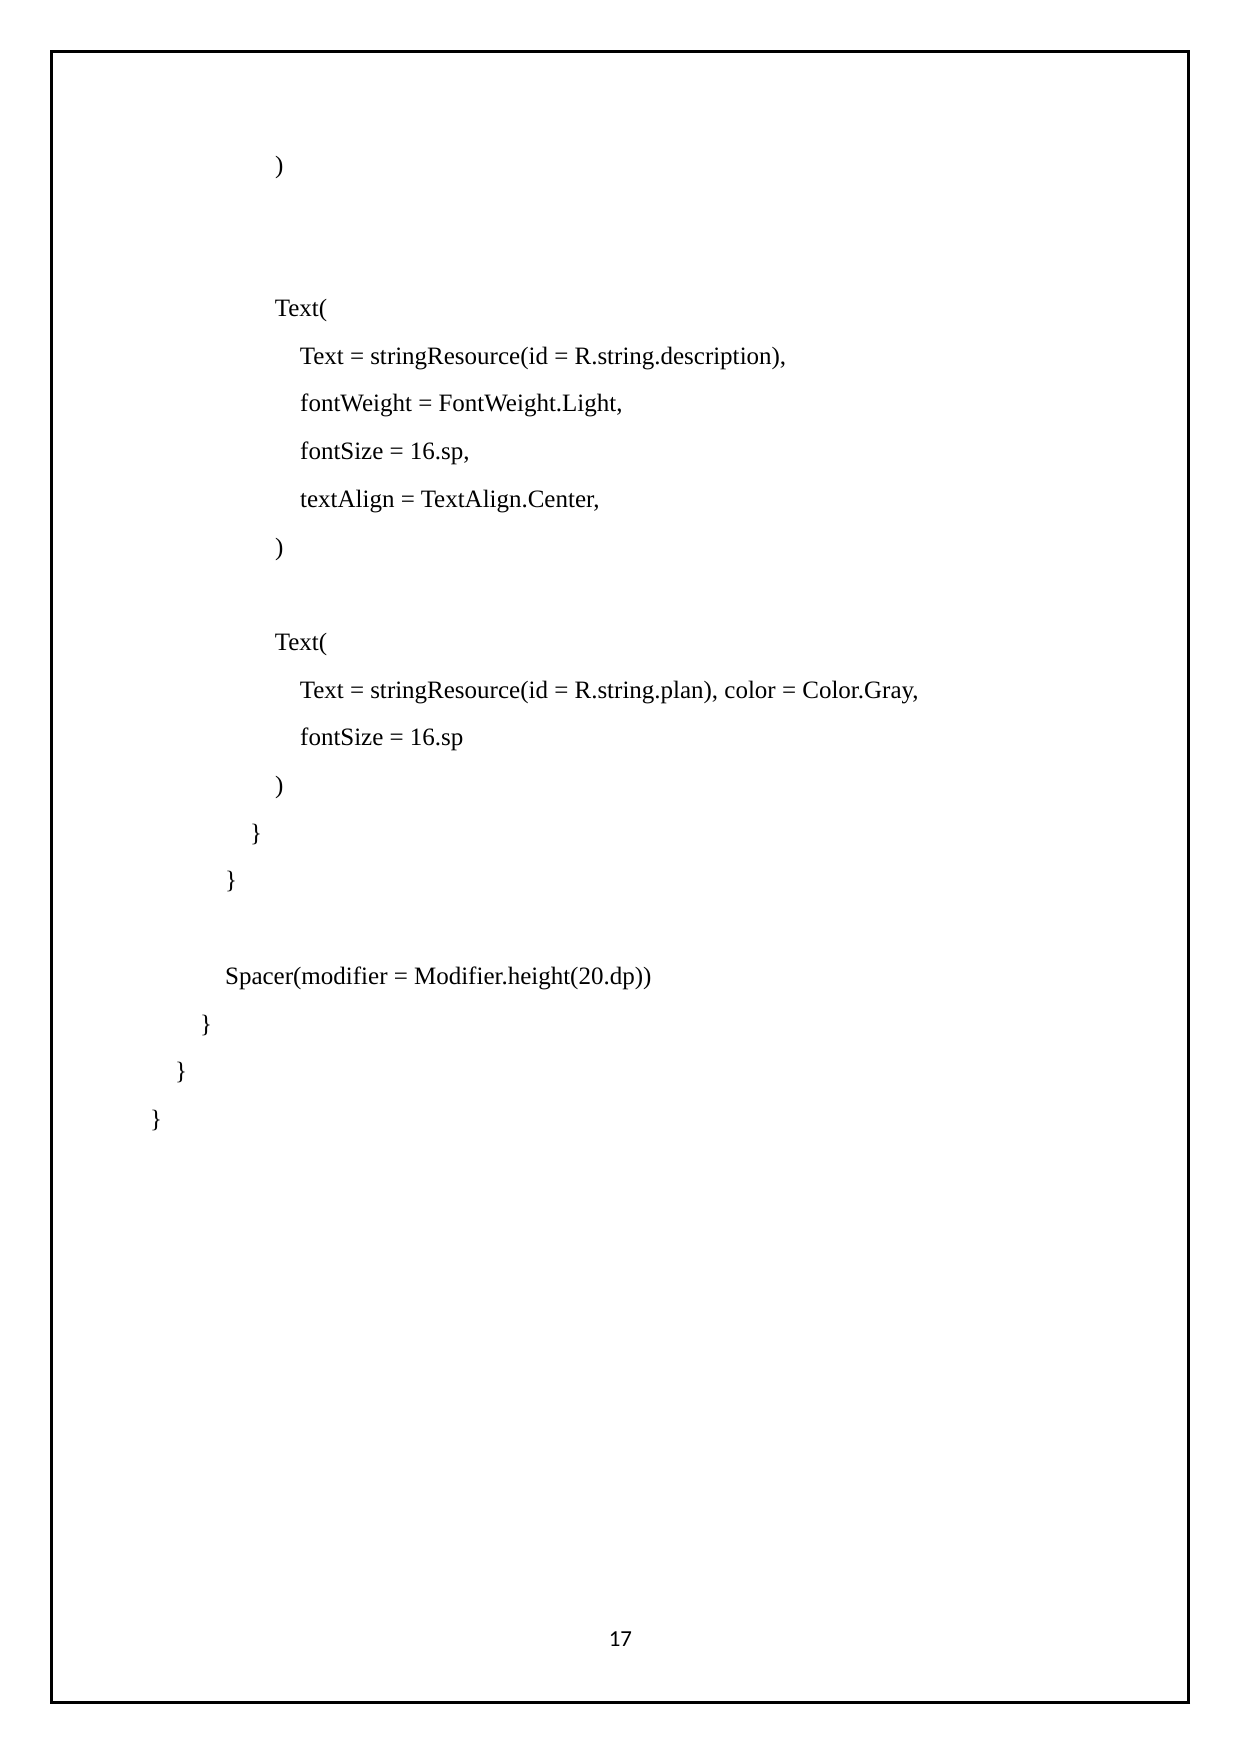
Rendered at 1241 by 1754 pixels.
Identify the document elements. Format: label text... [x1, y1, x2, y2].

text fontSize = 16.sp, [150, 436, 1090, 465]
text ) [150, 770, 1090, 799]
text ) [150, 532, 1090, 560]
text fontSize = 16.sp [150, 722, 1090, 751]
text Text( [150, 293, 1090, 322]
text ) [150, 150, 1090, 179]
text textAlign = TextAlign.Center, [150, 484, 1090, 513]
text } [150, 1009, 1090, 1037]
text Text = stringResource(id = R.string.description), [150, 341, 1090, 369]
text } [150, 1104, 1090, 1133]
text } [150, 818, 1090, 847]
text Text = stringResource(id = R.string.plan), color = Color.Gray, [150, 675, 1090, 703]
text Spacer(modifier = Modifier.height(20.dp)) [150, 961, 1090, 990]
text } [150, 1056, 1090, 1085]
text } [150, 866, 1090, 894]
text fontWeight = FontWeight.Light, [150, 388, 1090, 417]
text Text( [150, 627, 1090, 656]
